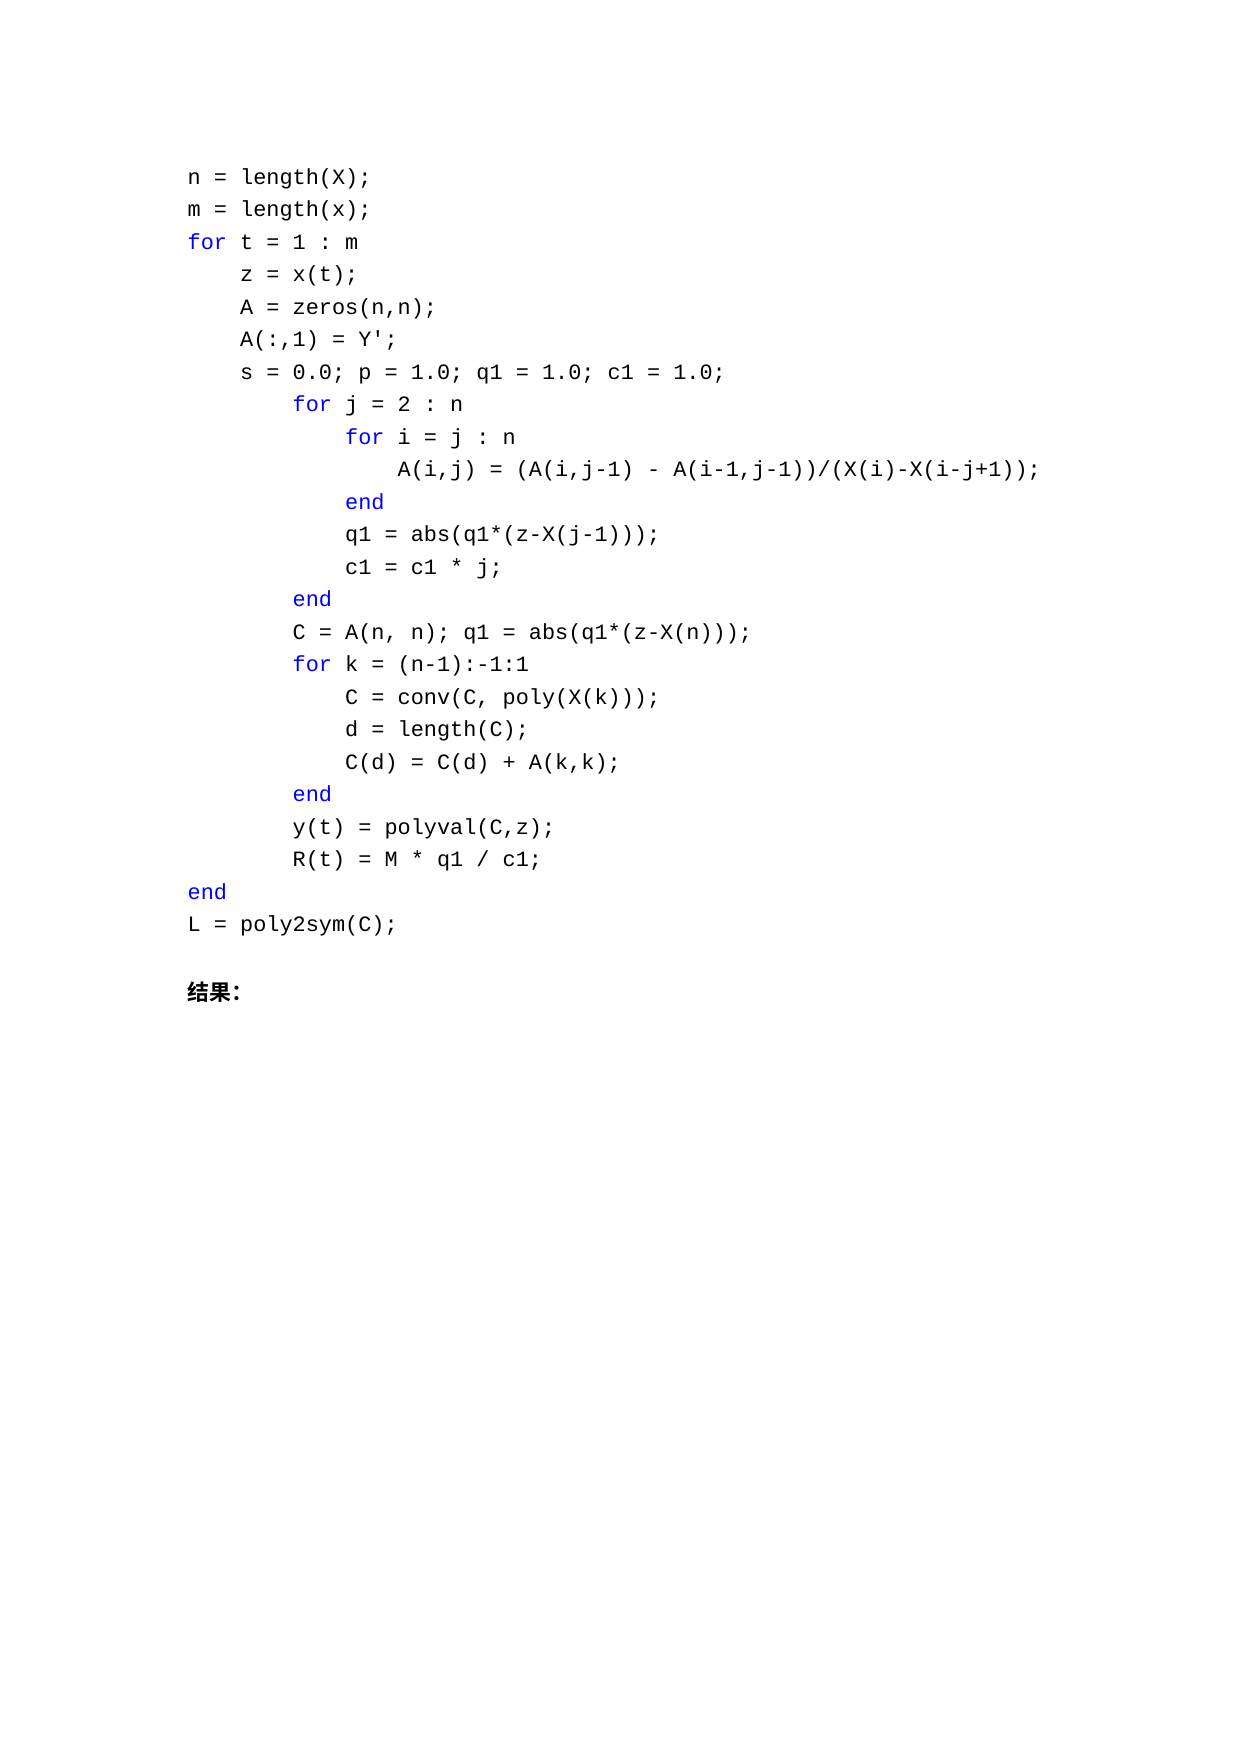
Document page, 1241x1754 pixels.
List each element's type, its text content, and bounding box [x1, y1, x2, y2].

text A = zeros(n,n); [187, 292, 1053, 324]
text z = x(t); [187, 259, 1053, 292]
text L = poly2sym(C); [187, 909, 1053, 942]
text A(i,j) = (A(i,j-1) - A(i-1,j-1))/(X(i)-X(i-j+1)); [187, 454, 1053, 487]
text A(:,1) = Y'; [187, 324, 1053, 357]
text end [187, 779, 1053, 812]
text for k = (n-1):-1:1 [187, 649, 1053, 682]
text end [187, 877, 1053, 909]
text q1 = abs(q1*(z-X(j-1))); [187, 519, 1053, 552]
text y(t) = polyval(C,z); [187, 812, 1053, 844]
text for i = j : n [187, 422, 1053, 454]
text d = length(C); [187, 714, 1053, 747]
text end [187, 584, 1053, 617]
text c1 = c1 * j; [187, 552, 1053, 584]
text 结果： [187, 974, 1053, 1007]
text C(d) = C(d) + A(k,k); [187, 747, 1053, 779]
text m = length(x); [187, 194, 1053, 227]
text C = A(n, n); q1 = abs(q1*(z-X(n))); [187, 617, 1053, 649]
text for t = 1 : m [187, 227, 1053, 259]
text C = conv(C, poly(X(k))); [187, 682, 1053, 714]
text end [187, 487, 1053, 519]
text for j = 2 : n [187, 389, 1053, 422]
text n = length(X); [187, 162, 1053, 194]
text s = 0.0; p = 1.0; q1 = 1.0; c1 = 1.0; [187, 357, 1053, 389]
text R(t) = M * q1 / c1; [187, 844, 1053, 877]
